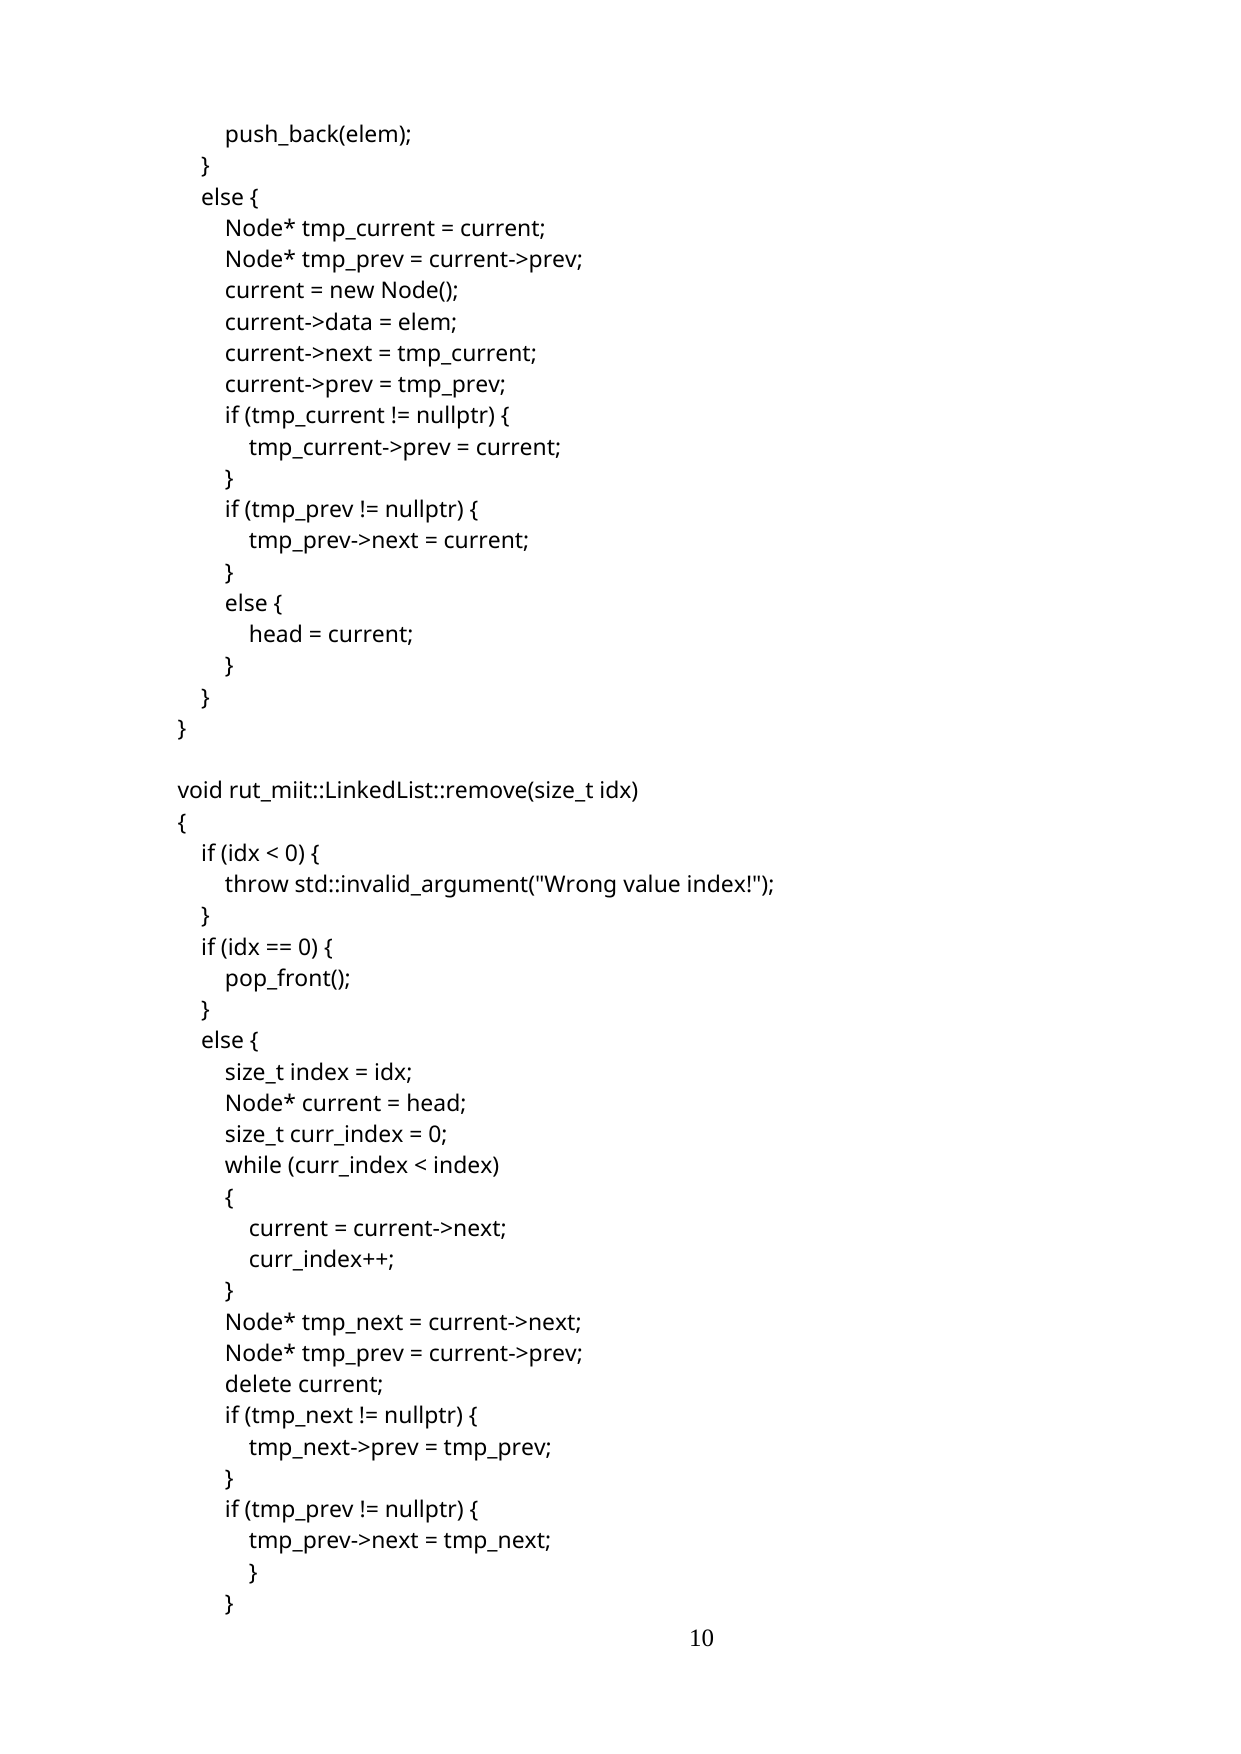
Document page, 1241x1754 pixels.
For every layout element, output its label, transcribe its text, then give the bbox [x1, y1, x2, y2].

text current->next = tmp_current; [177, 337, 1152, 368]
text Node* tmp_prev = current->prev; [177, 243, 1152, 274]
text } [177, 462, 1152, 493]
text } [177, 649, 1152, 681]
text size_t index = idx; [177, 1056, 1152, 1087]
text Node* tmp_next = current->next; [177, 1306, 1152, 1337]
text void rut_miit::LinkedList::remove(size_t idx) [177, 774, 1152, 806]
text if (idx < 0) { [177, 837, 1152, 868]
text current = current->next; [177, 1212, 1152, 1243]
text { [177, 1181, 1152, 1212]
text push_back(elem); [177, 118, 1152, 149]
text } [177, 712, 1152, 743]
text size_t curr_index = 0; [177, 1118, 1152, 1149]
text if (idx == 0) { [177, 931, 1152, 962]
text tmp_prev->next = tmp_next; [177, 1524, 1152, 1556]
text { [177, 806, 1152, 837]
text current->data = elem; [177, 306, 1152, 337]
text } [177, 1556, 1152, 1587]
text pop_front(); [177, 962, 1152, 993]
text tmp_prev->next = current; [177, 524, 1152, 556]
text while (curr_index < index) [177, 1149, 1152, 1181]
text if (tmp_next != nullptr) { [177, 1399, 1152, 1431]
text current->prev = tmp_prev; [177, 368, 1152, 399]
text } [177, 1274, 1152, 1306]
text Node* tmp_prev = current->prev; [177, 1337, 1152, 1368]
text curr_index++; [177, 1243, 1152, 1274]
text } [177, 1587, 1152, 1618]
text if (tmp_prev != nullptr) { [177, 493, 1152, 524]
text else { [177, 181, 1152, 212]
text } [177, 681, 1152, 712]
text } [177, 993, 1152, 1024]
text } [177, 149, 1152, 181]
text Node* tmp_current = current; [177, 212, 1152, 243]
text Node* current = head; [177, 1087, 1152, 1118]
text else { [177, 1024, 1152, 1056]
text if (tmp_prev != nullptr) { [177, 1493, 1152, 1524]
text if (tmp_current != nullptr) { [177, 399, 1152, 431]
text } [177, 899, 1152, 931]
text delete current; [177, 1368, 1152, 1399]
text tmp_current->prev = current; [177, 431, 1152, 462]
text throw std::invalid_argument("Wrong value index!"); [177, 868, 1152, 899]
text current = new Node(); [177, 274, 1152, 306]
text } [177, 556, 1152, 587]
text } [177, 1462, 1152, 1493]
text tmp_next->prev = tmp_prev; [177, 1431, 1152, 1462]
text head = current; [177, 618, 1152, 649]
text else { [177, 587, 1152, 618]
